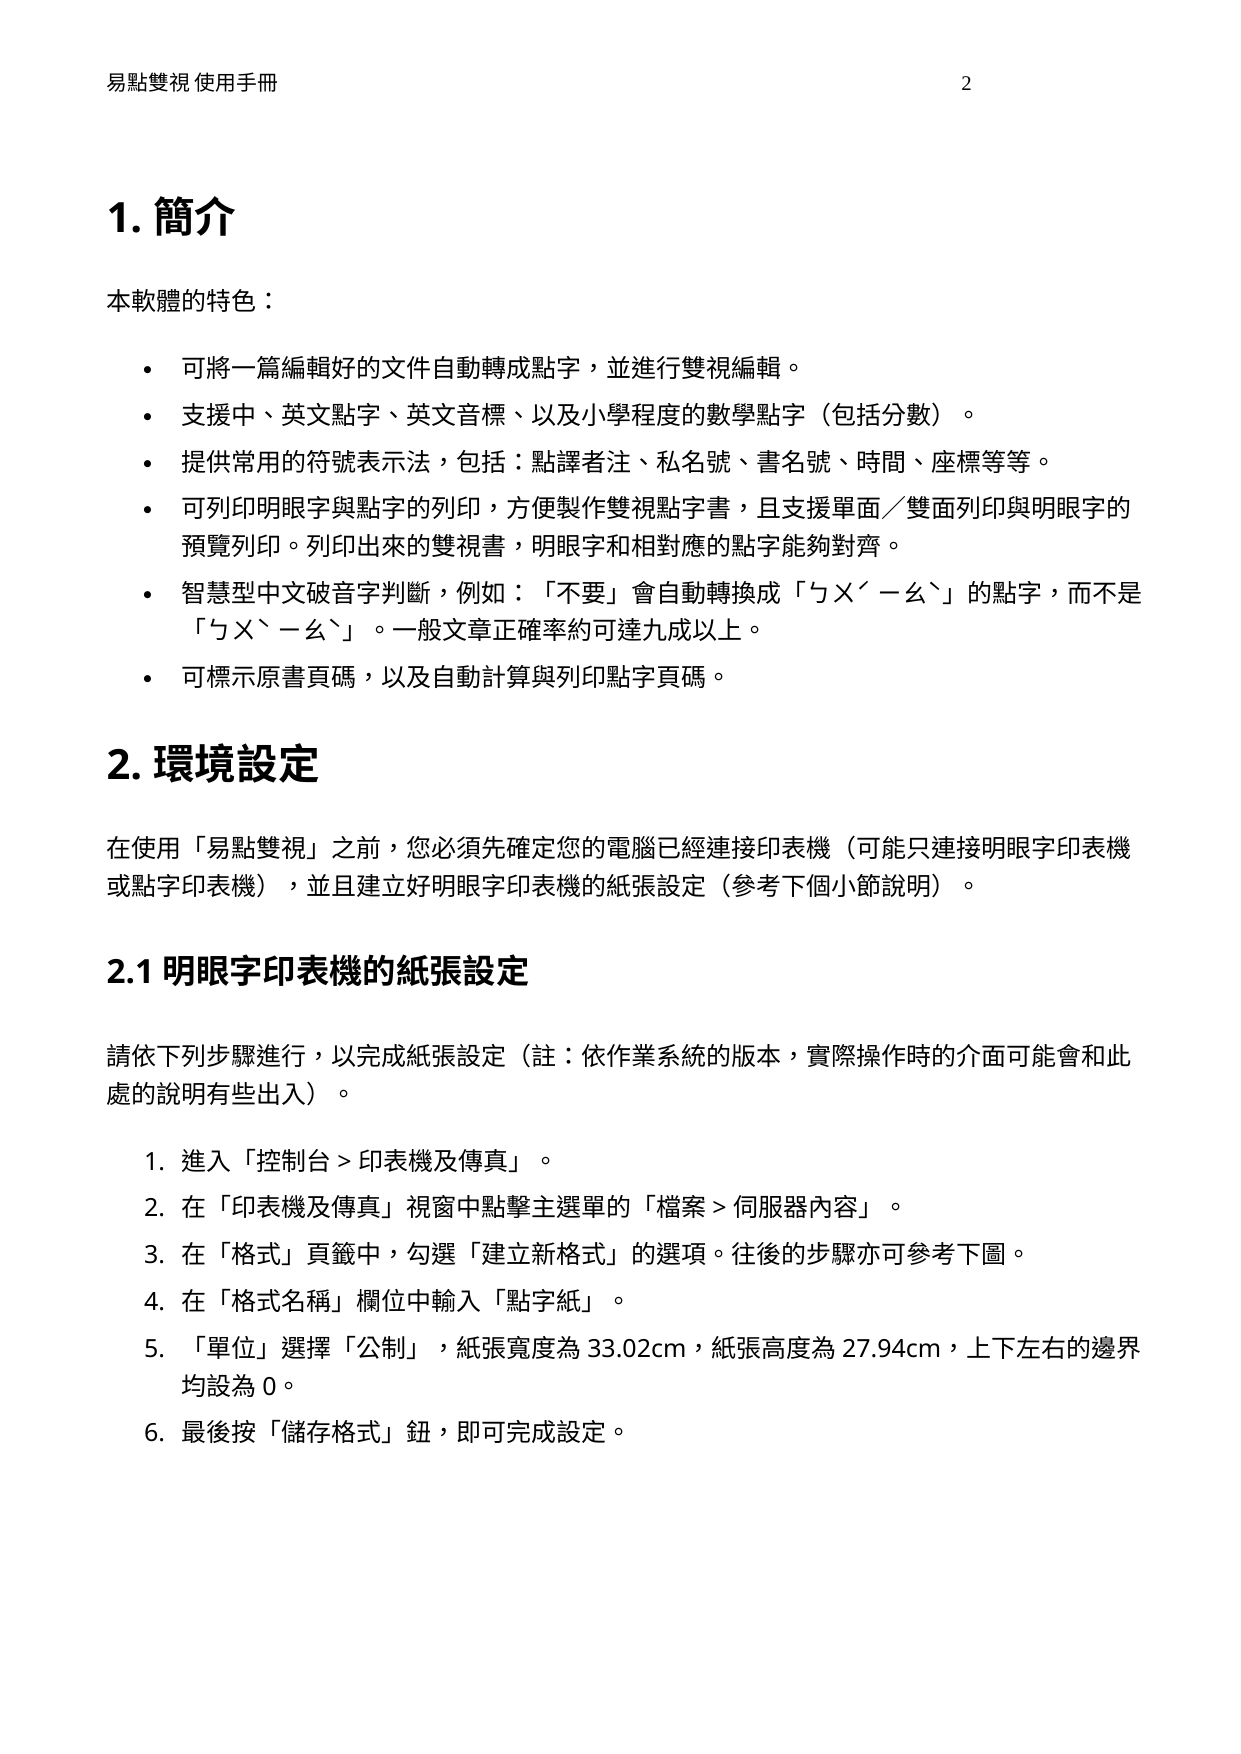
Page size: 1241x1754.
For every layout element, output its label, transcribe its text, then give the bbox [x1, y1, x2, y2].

list 可列印明眼字與點字的列印，方便製作雙視點字書，且支援單面／雙面列印與明眼字的預覽列印。列印出來的雙視書，明眼字和相對應的點字能夠對齊。 [144, 488, 1152, 563]
list 提供常用的符號表示法，包括：點譯者注、私名號、書名號、時間、座標等等。 [144, 441, 1152, 479]
list 支援中、英文點字、英文音標、以及小學程度的數學點字（包括分數）。 [144, 394, 1152, 432]
list 可將一篇編輯好的文件自動轉成點字，並進行雙視編輯。 [144, 348, 1152, 385]
list 「單位」選擇「公制」，紙張寬度為 m，紙張高度為 m，上下左右的邊界均設為 0。 [144, 1328, 1152, 1403]
list 在「格式名稱」欄位中輸入「點字紙」。 [144, 1281, 1152, 1318]
text 在使用「易點雙視」之前，您必須先確定您的電腦已經連接印表機（可能只連接明眼字印表機或點字印表機），並且建立好明眼字印表機的紙張設定（參考下個小節說明）。 [106, 828, 1152, 903]
list 可標示原書頁碼，以及自動計算與列印點字頁碼。 [144, 657, 1152, 694]
subtitle 1. 簡介 [106, 177, 1152, 252]
subtitle 2. 環境設定 [106, 724, 1152, 799]
list 在「印表機及傳真」視窗中點擊主選單的「檔案 > 伺服器內容」。 [144, 1187, 1152, 1225]
text 請依下列步驟進行，以完成紙張設定（註：依作業系統的版本，實際操作時的介面可能會和此處的說明有些出入）。 [106, 1036, 1152, 1111]
subtitle 2.1 明眼字印表機的紙張設定 [106, 932, 1152, 1007]
list 最後按「儲存格式」鈕，即可完成設定。 [144, 1412, 1152, 1450]
list 智慧型中文破音字判斷，例如：「不要」會自動轉換成「ㄅㄨˊ ㄧㄠˋ」的點字，而不是「ㄅㄨˋ ㄧㄠˋ」。一般文章正確率約可達九成以上。 [144, 573, 1152, 648]
list 進入「控制台 > 印表機及傳真」。 [144, 1140, 1152, 1178]
list 在「格式」頁籤中，勾選「建立新格式」的選項。往後的步驟亦可參考下圖。 [144, 1234, 1152, 1272]
text 本軟體的特色： [106, 281, 1152, 318]
